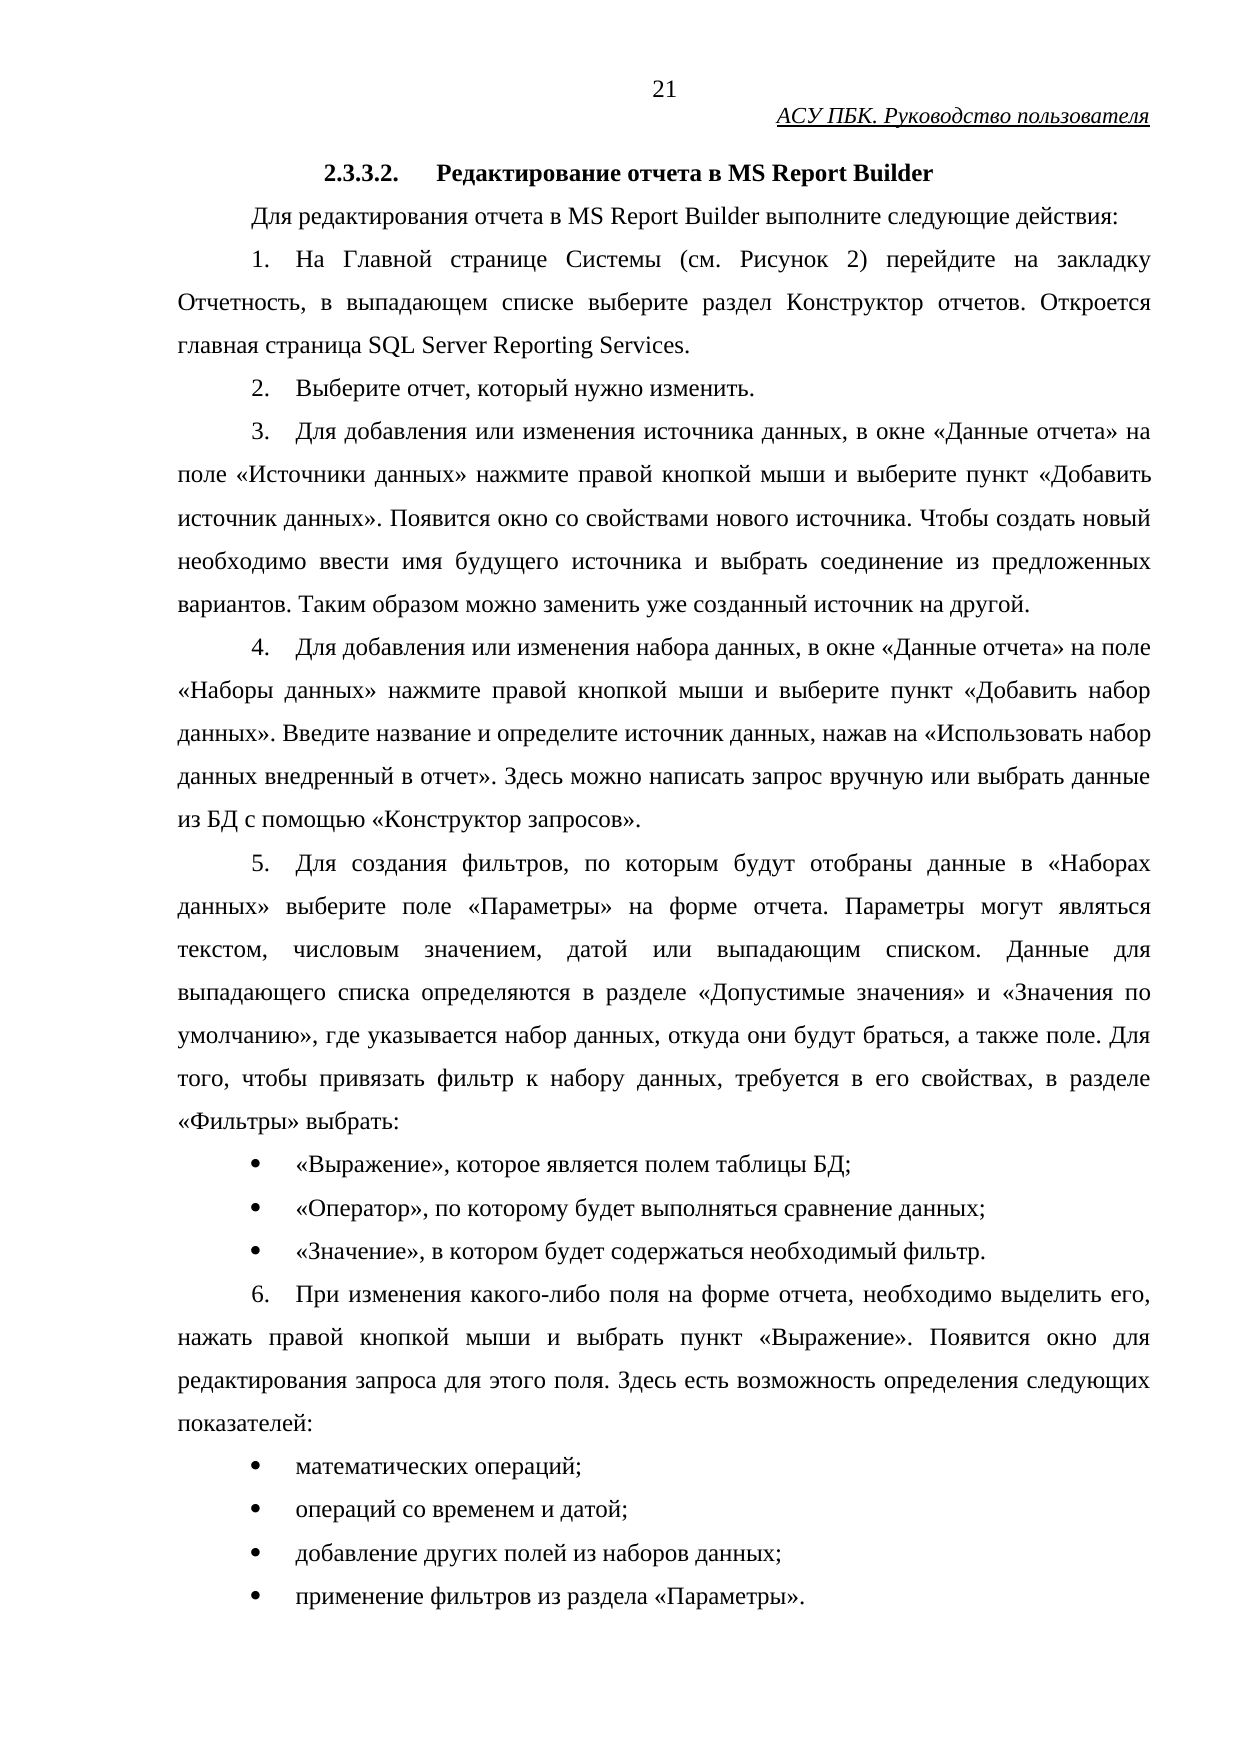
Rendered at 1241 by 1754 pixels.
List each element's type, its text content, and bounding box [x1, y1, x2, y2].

list математических операций; [177, 1451, 1152, 1480]
list Для создания фильтров, по которым будут отобраны данные в «Наборах данных» выберите поле «Параметры» на форме отчета. Параметры могут являться текстом, числовым значением, датой или выпадающим списком. Данные для выпадающего списка определяются в разделе «Допустимые значения» и «Значения по умолчанию», где указывается набор данных, откуда они будут браться, а также поле. Для того, чтобы привязать фильтр к набору данных, требуется в его свойствах, в разделе «Фильтры» выбрать: [177, 848, 1152, 1135]
list операций со временем и датой; [177, 1494, 1152, 1523]
list «Выражение», которое является полем таблицы БД; [177, 1149, 1152, 1178]
list При изменения какого-либо поля на форме отчета, необходимо выделить его, нажать правой кнопкой мыши и выбрать пункт «Выражение». Появится окно для редактирования запроса для этого поля. Здесь есть возможность определения следующих показателей: [177, 1279, 1152, 1437]
list «Значение», в котором будет содержаться необходимый фильтр. [177, 1236, 1152, 1264]
list Для добавления или изменения источника данных, в окне «Данные отчета» на поле «Источники данных» нажмите правой кнопкой мыши и выберите пункт «Добавить источник данных». Появится окно со свойствами нового источника. Чтобы создать новый необходимо ввести имя будущего источника и выбрать соединение из предложенных вариантов. Таким образом можно заменить уже созданный источник на другой. [177, 416, 1152, 618]
list «Оператор», по которому будет выполняться сравнение данных; [177, 1193, 1152, 1221]
list На Главной странице Системы (см. Рисунок 2) перейдите на закладку Отчетность, в выпадающем списке выберите раздел Конструктор отчетов. Откроется главная страница SQL Server Reporting Services. [177, 244, 1152, 359]
list Выберите отчет, который нужно изменить. [177, 373, 1152, 402]
subtitle Редактирование отчета в MS Report Builder [324, 158, 1152, 186]
list Для добавления или изменения набора данных, в окне «Данные отчета» на поле «Наборы данных» нажмите правой кнопкой мыши и выберите пункт «Добавить набор данных». Введите название и определите источник данных, нажав на «Использовать набор данных внедренный в отчет». Здесь можно написать запрос вручную или выбрать данные из БД с помощью «Конструктор запросов». [177, 632, 1152, 833]
list добавление других полей из наборов данных; [177, 1538, 1152, 1566]
list применение фильтров из раздела «Параметры». [177, 1581, 1152, 1609]
text Для редактирования отчета в MS Report Builder выполните следующие действия: [177, 201, 1152, 229]
